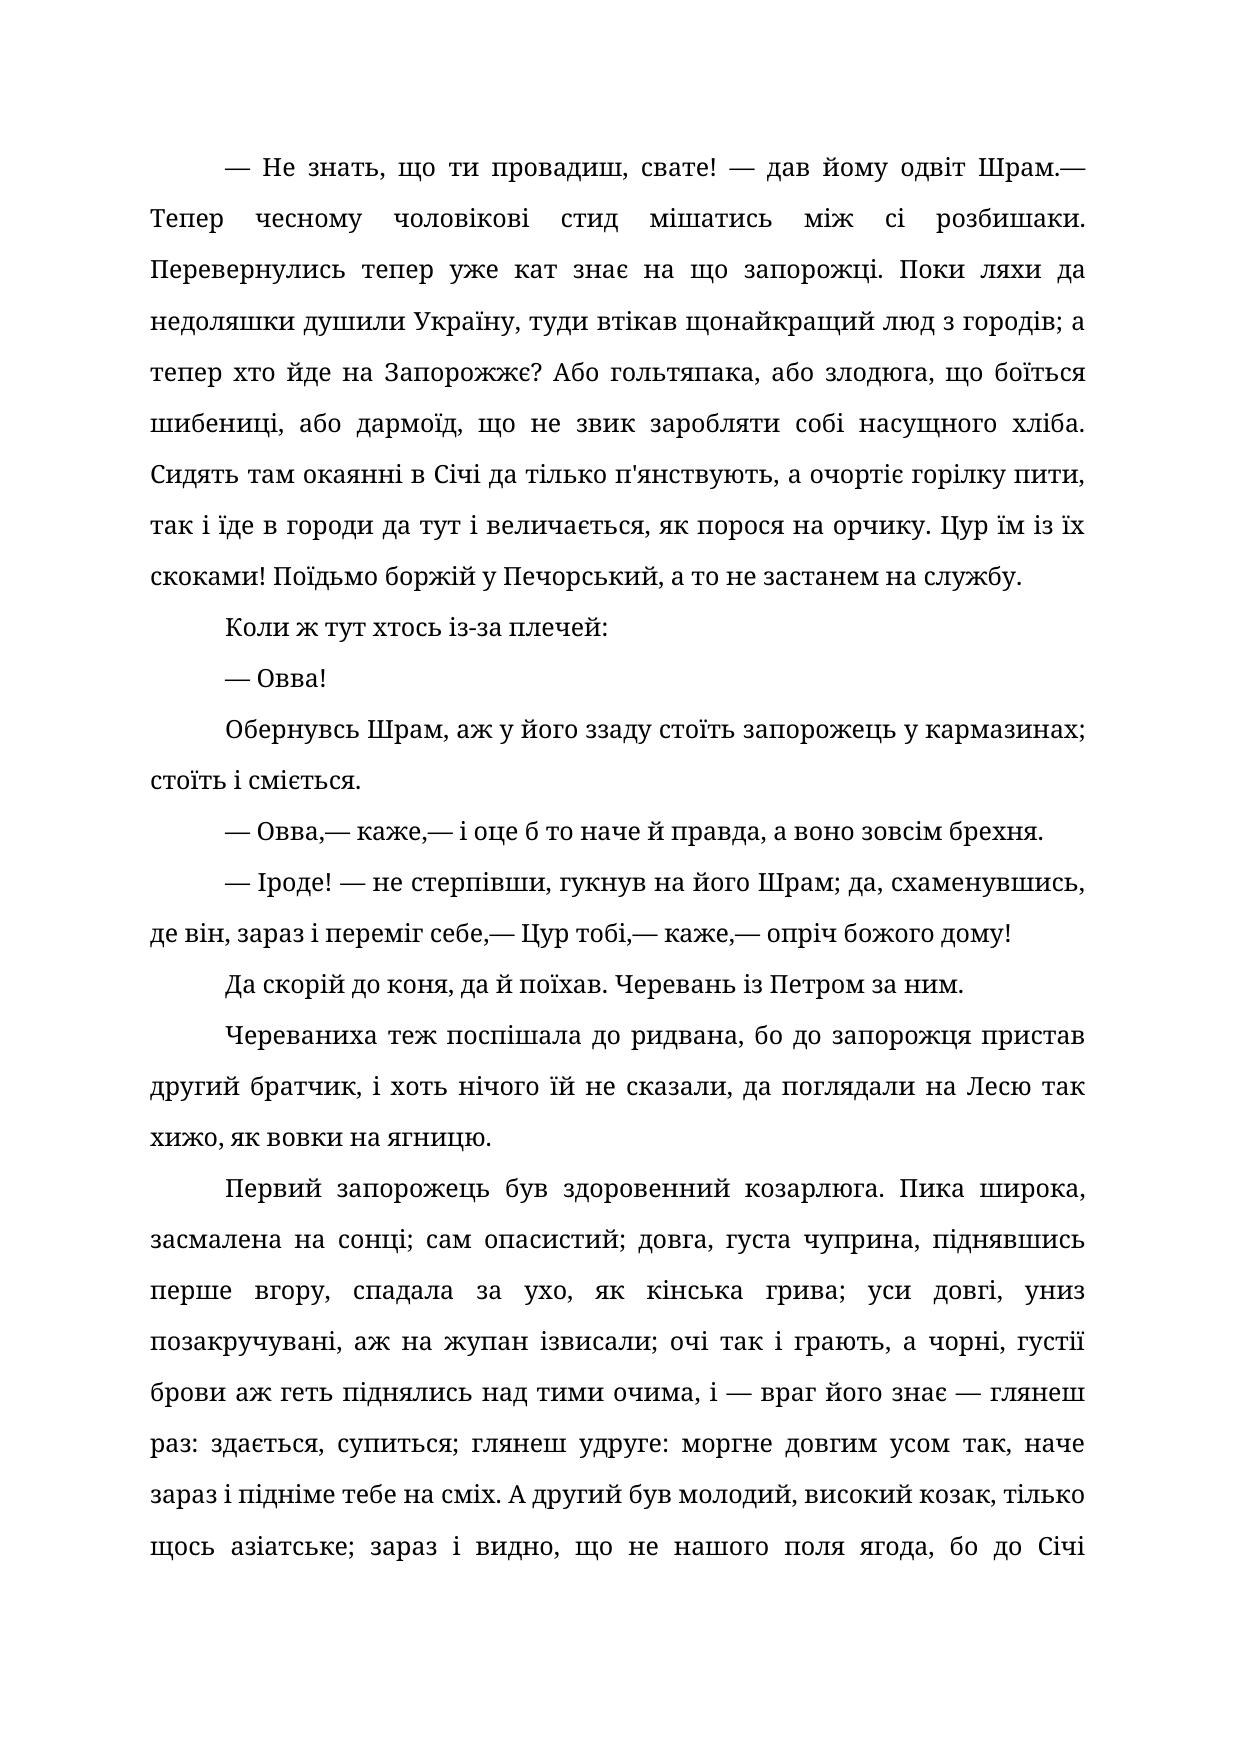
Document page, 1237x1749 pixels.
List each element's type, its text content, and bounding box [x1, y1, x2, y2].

text Коли ж тут хтось із-за плечей: [150, 609, 1086, 643]
text — Овва! [150, 660, 1086, 694]
text Да скорій до коня, да й поїхав. Черевань із Петром за ним. [150, 967, 1086, 1001]
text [150, 1171, 1086, 1562]
text — Не знать, що ти провадиш, свате! — дав йому одвіт Шрам.— Тепер чесному чоловікові стид мішатись між сі розбишаки. Перевернулись тепер уже кат знає на що запорожці. Поки ляхи да недоляшки душили Україну, туди втікав щонайкращий люд з городів; а тепер хто йде на Запорожжє? Або гольтяпака, або злодюга, що боїться шибениці, або дармоїд, що не звик заробляти собі насущного хліба. Сидять там окаянні в Січі да тілько п'янствують, а очортіє горілку пити, так і їде в городи да тут і величається, як порося на орчику. Цур їм із їх скоками! Поїдьмо боржій у Печорський, а то не застанем на службу. [150, 150, 1086, 592]
text Обернувсь Шрам, аж у його ззаду стоїть запорожець у кармазинах; стоїть і сміється. [150, 711, 1086, 797]
text — Овва,— каже,— і оце б то наче й правда, а воно зовсім брехня. [150, 813, 1086, 848]
text Череваниха теж поспішала до ридвана, бо до запорожця пристав другий братчик, і хоть нічого їй не сказали, да поглядали на Лесю так хижо, як вовки на ягницю. [150, 1018, 1086, 1154]
text — Іроде! — не стерпівши, гукнув на його Шрам; да, схаменувшись, де він, зараз і переміг себе,— Цур тобі,— каже,— опріч божого дому! [150, 864, 1086, 950]
